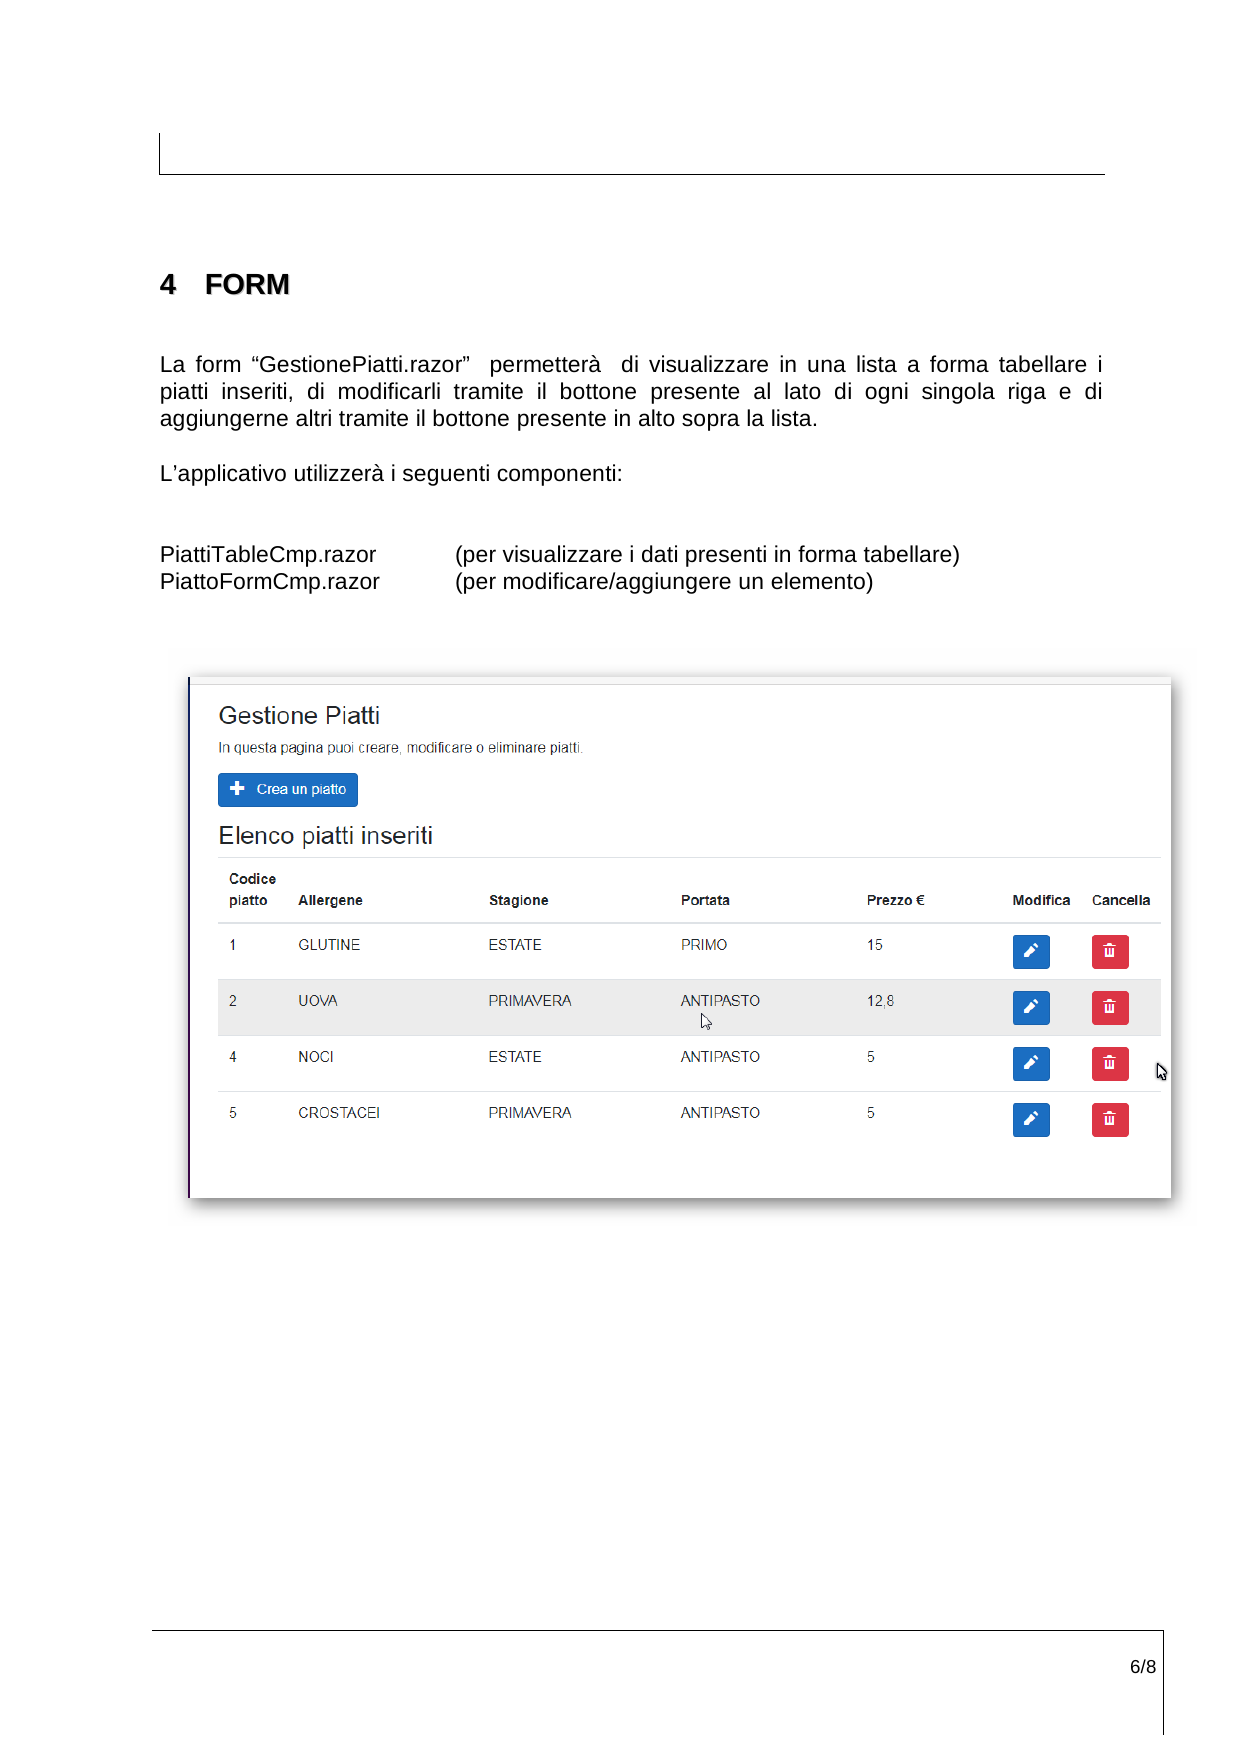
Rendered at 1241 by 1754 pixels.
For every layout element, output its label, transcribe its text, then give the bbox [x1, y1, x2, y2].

subtitle Form [159, 267, 1104, 301]
text PiattiTableCmp.razor (per visualizzare i dati presenti in forma tabellare) [159, 540, 1104, 567]
picture [159, 648, 1199, 1226]
text PiattoFormCmp.razor (per modificare/aggiungere un elemento) [159, 567, 1104, 594]
text L’applicativo utilizzerà i seguenti componenti: [159, 459, 1104, 486]
text La form “GestionePiatti.razor” permetterà di visualizzare in una lista a forma tabellare i piatti inseriti, di modificarli tramite il bottone presente al lato di ogni singola riga e di aggiungerne altri tramite il bottone presente in alto sopra la lista. [159, 351, 1104, 432]
